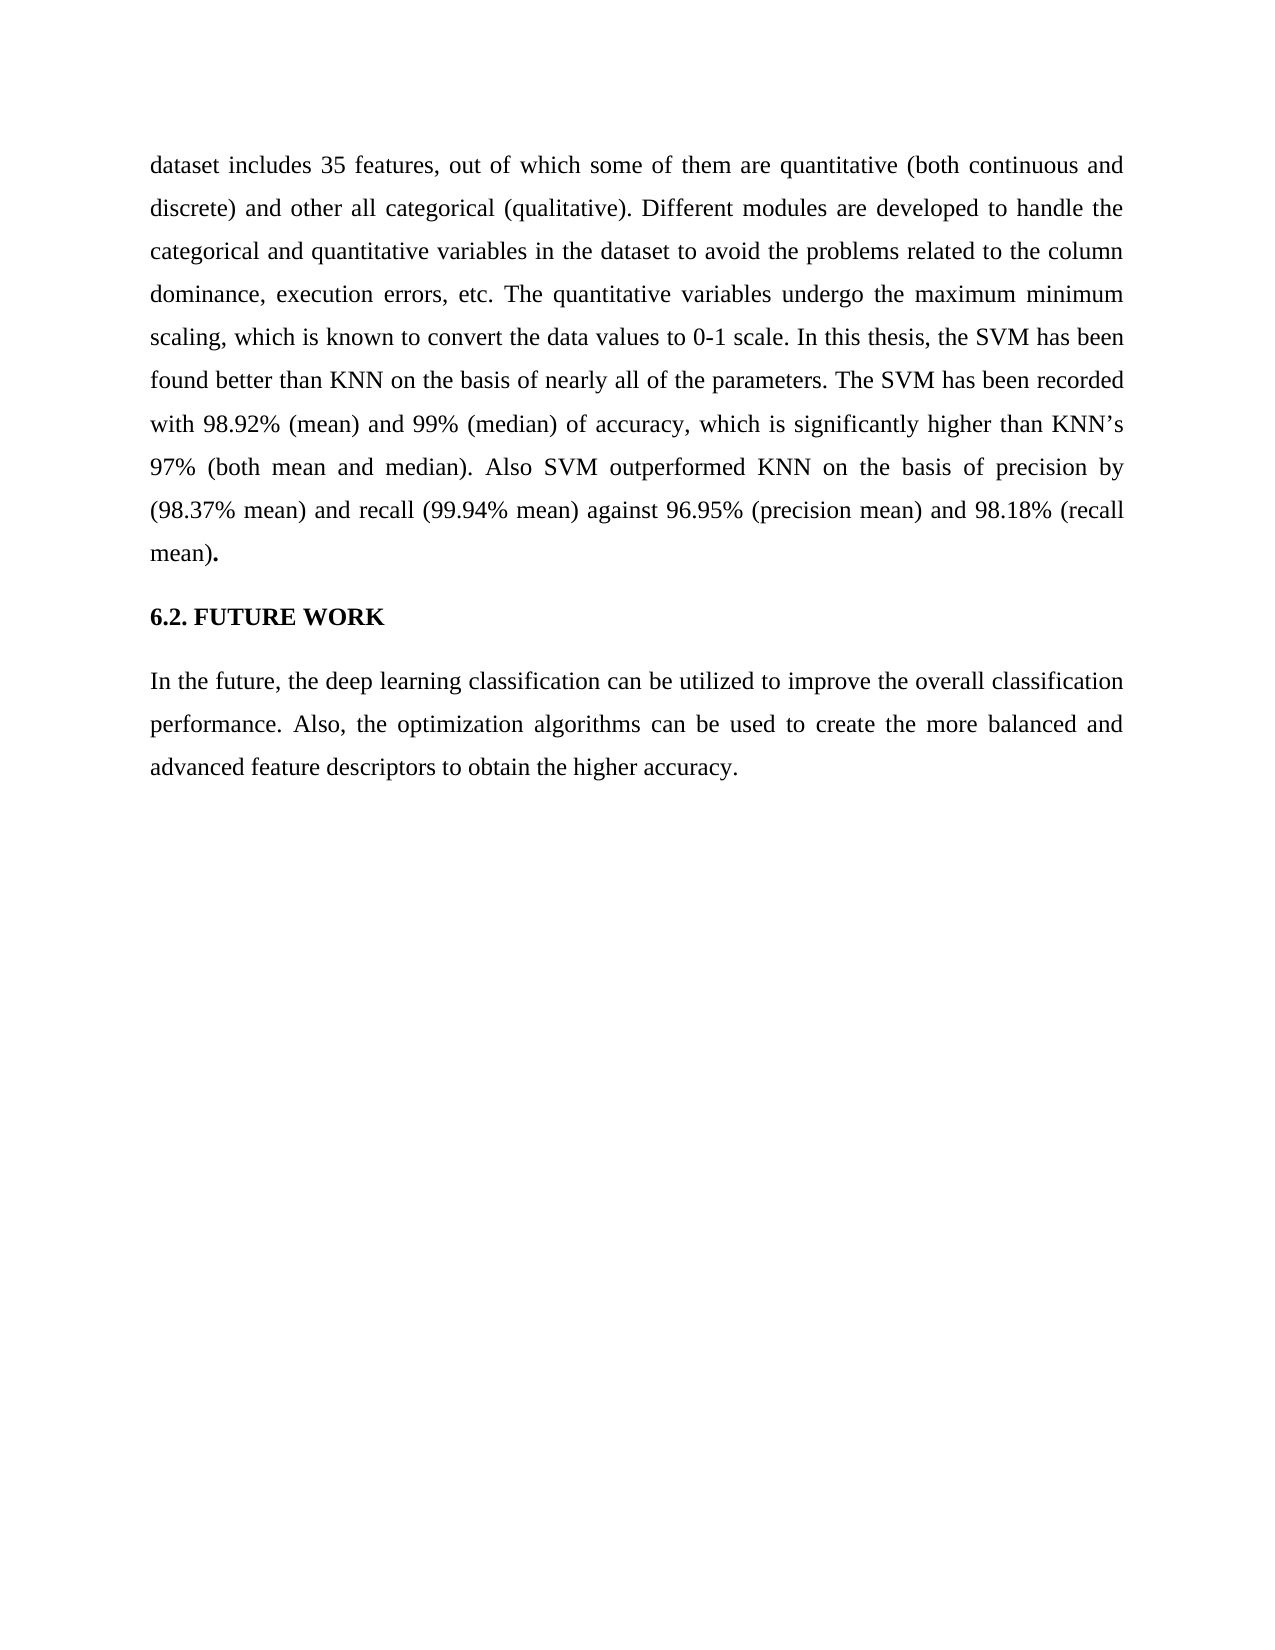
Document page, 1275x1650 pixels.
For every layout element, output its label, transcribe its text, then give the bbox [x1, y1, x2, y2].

text In the future, the deep learning classification can be utilized to improve the overall classification performance. Also, the optimization algorithms can be used to create the more balanced and advanced feature descriptors to obtain the higher accuracy. [150, 666, 1125, 781]
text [150, 150, 1125, 567]
text 6.2. FUTURE WORK [150, 602, 1125, 631]
